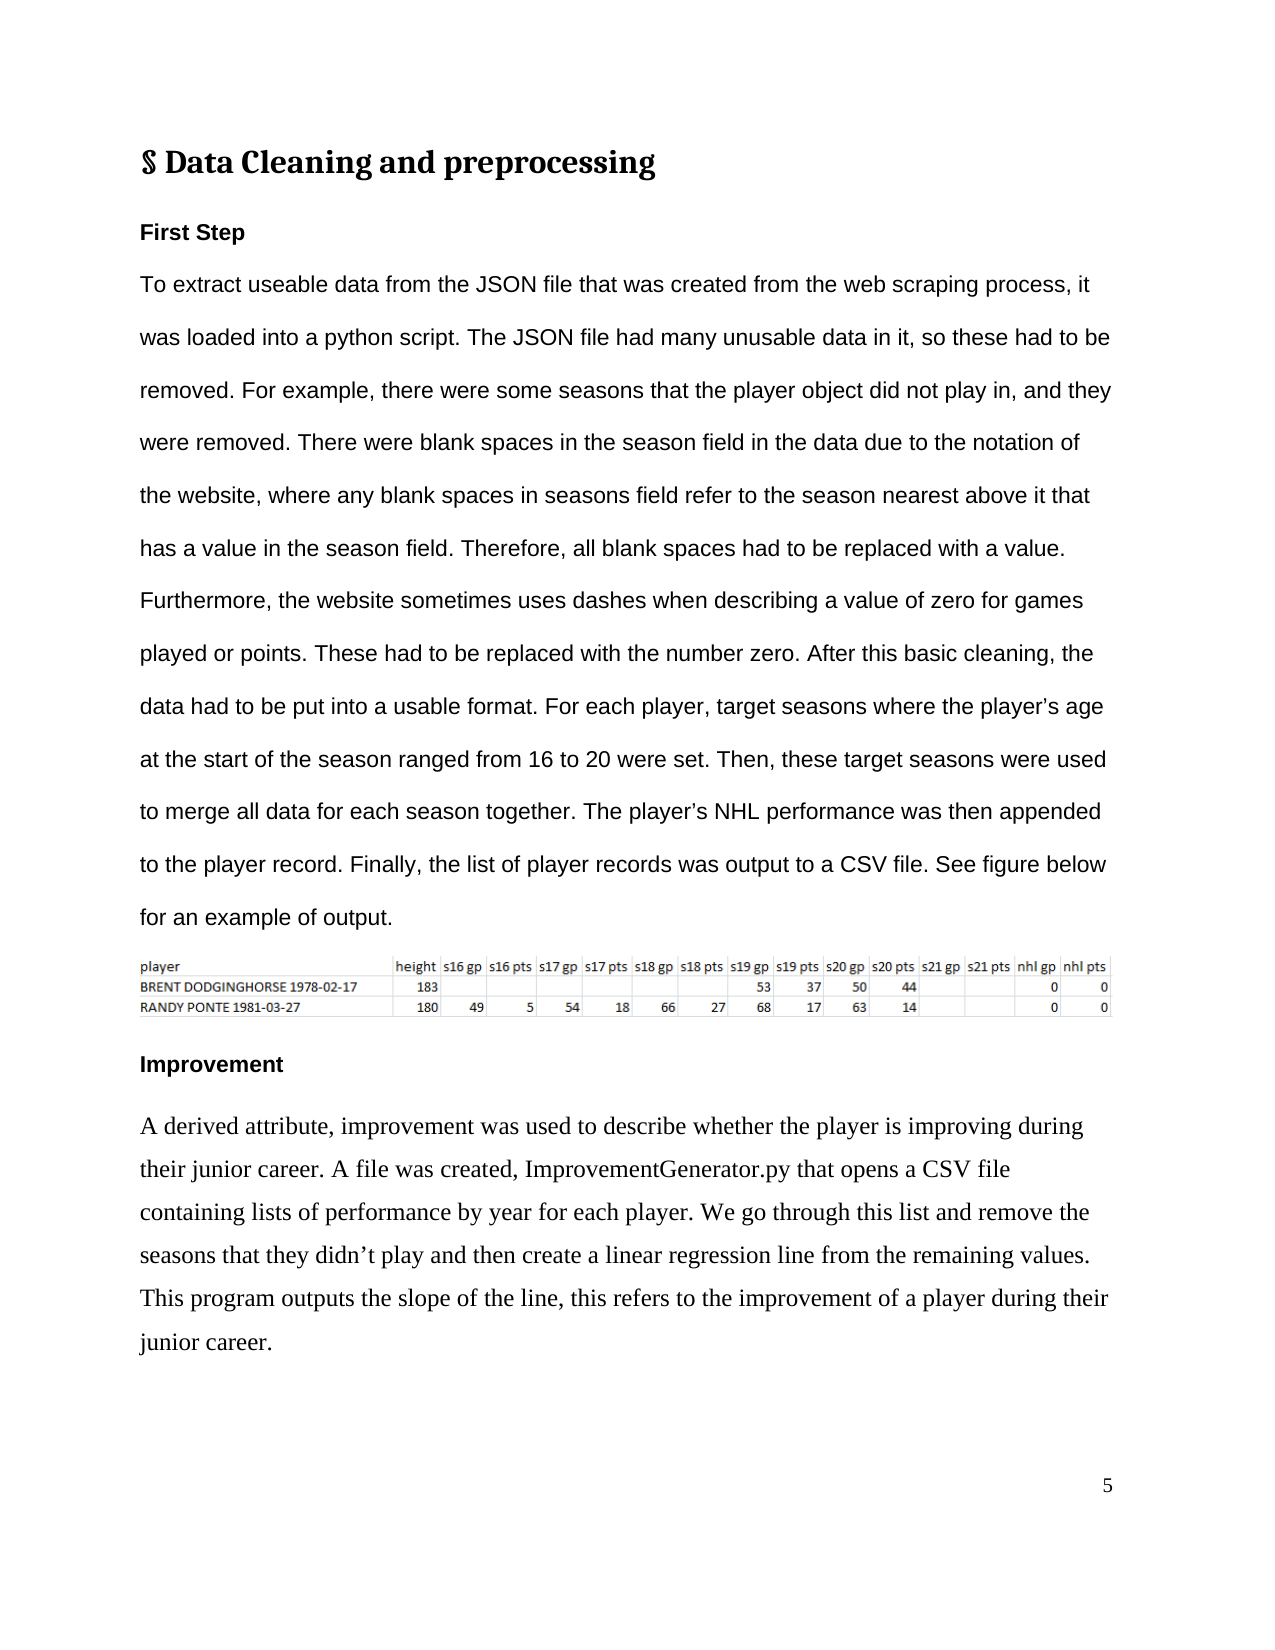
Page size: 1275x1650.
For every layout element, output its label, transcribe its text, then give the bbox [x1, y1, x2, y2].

text Improvement [139, 1051, 1112, 1077]
text First Step [139, 218, 1112, 245]
text A derived attribute, improvement was used to describe whether the player is improving during their junior career. A file was created, ImprovementGenerator.py that opens a CSV file containing lists of performance by year for each player. We go through this list and remove the seasons that they didn’t play and then create a linear regression line from the remaining values. This program outputs the slope of the line, this refers to the improvement of a player during their junior career. [139, 1111, 1112, 1355]
picture [139, 956, 1113, 1017]
text To extract useable data from the JSON file that was created from the web scraping process, it was loaded into a python script. The JSON file had many unusable data in it, so these had to be removed. For example, there were some seasons that the player object did not play in, and they were removed. There were blank spaces in the season field in the data due to the notation of the website, where any blank spaces in seasons field refer to the season nearest above it that has a value in the season field. Therefore, all blank spaces had to be replaced with a value. Furthermore, the website sometimes uses dashes when describing a value of zero for games played or points. These had to be replaced with the number zero. After this basic cleaning, the data had to be put into a usable format. For each player, target seasons where the player’s age at the start of the season ranged from 16 to 20 were set. Then, these target seasons were used to merge all data for each season together. The player’s NHL performance was then appended to the player record. Finally, the list of player records was output to a CSV file. See figure below for an example of output. [139, 271, 1112, 930]
subtitle § Data Cleaning and preprocessing [139, 144, 1112, 182]
